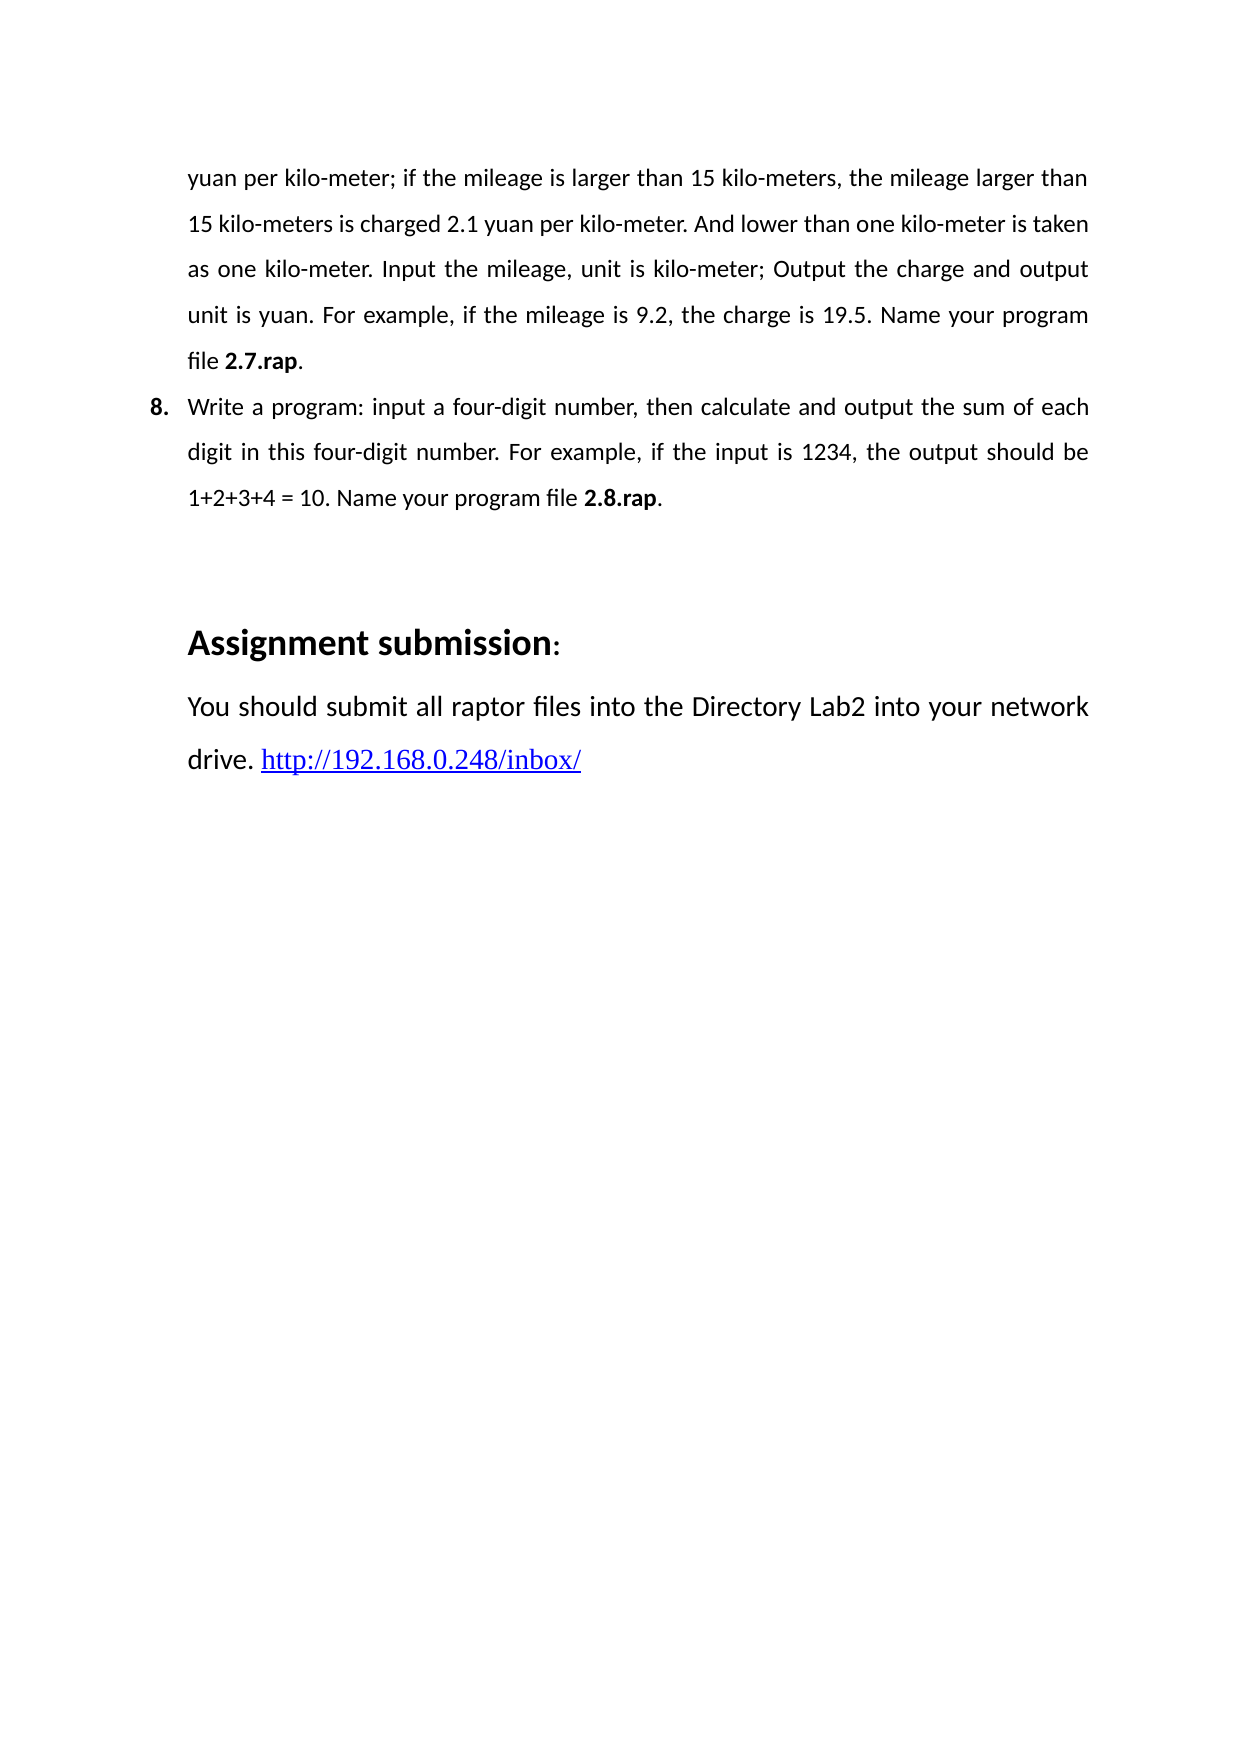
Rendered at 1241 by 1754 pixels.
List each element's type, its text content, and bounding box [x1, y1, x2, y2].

list Write a program: input a four-digit number, then calculate and output the sum of each digit in this four-digit number. For example, if the input is 1234, the output should be 1+2+3+4 = 10. Name your program file 2.8.rap. [150, 391, 1090, 513]
list Assignment submission: [187, 619, 1090, 665]
list You should submit all raptor files into the Directory Lab2 into your network drive. http://192.168.0.248/inbox/ [187, 688, 1090, 777]
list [150, 162, 1090, 375]
